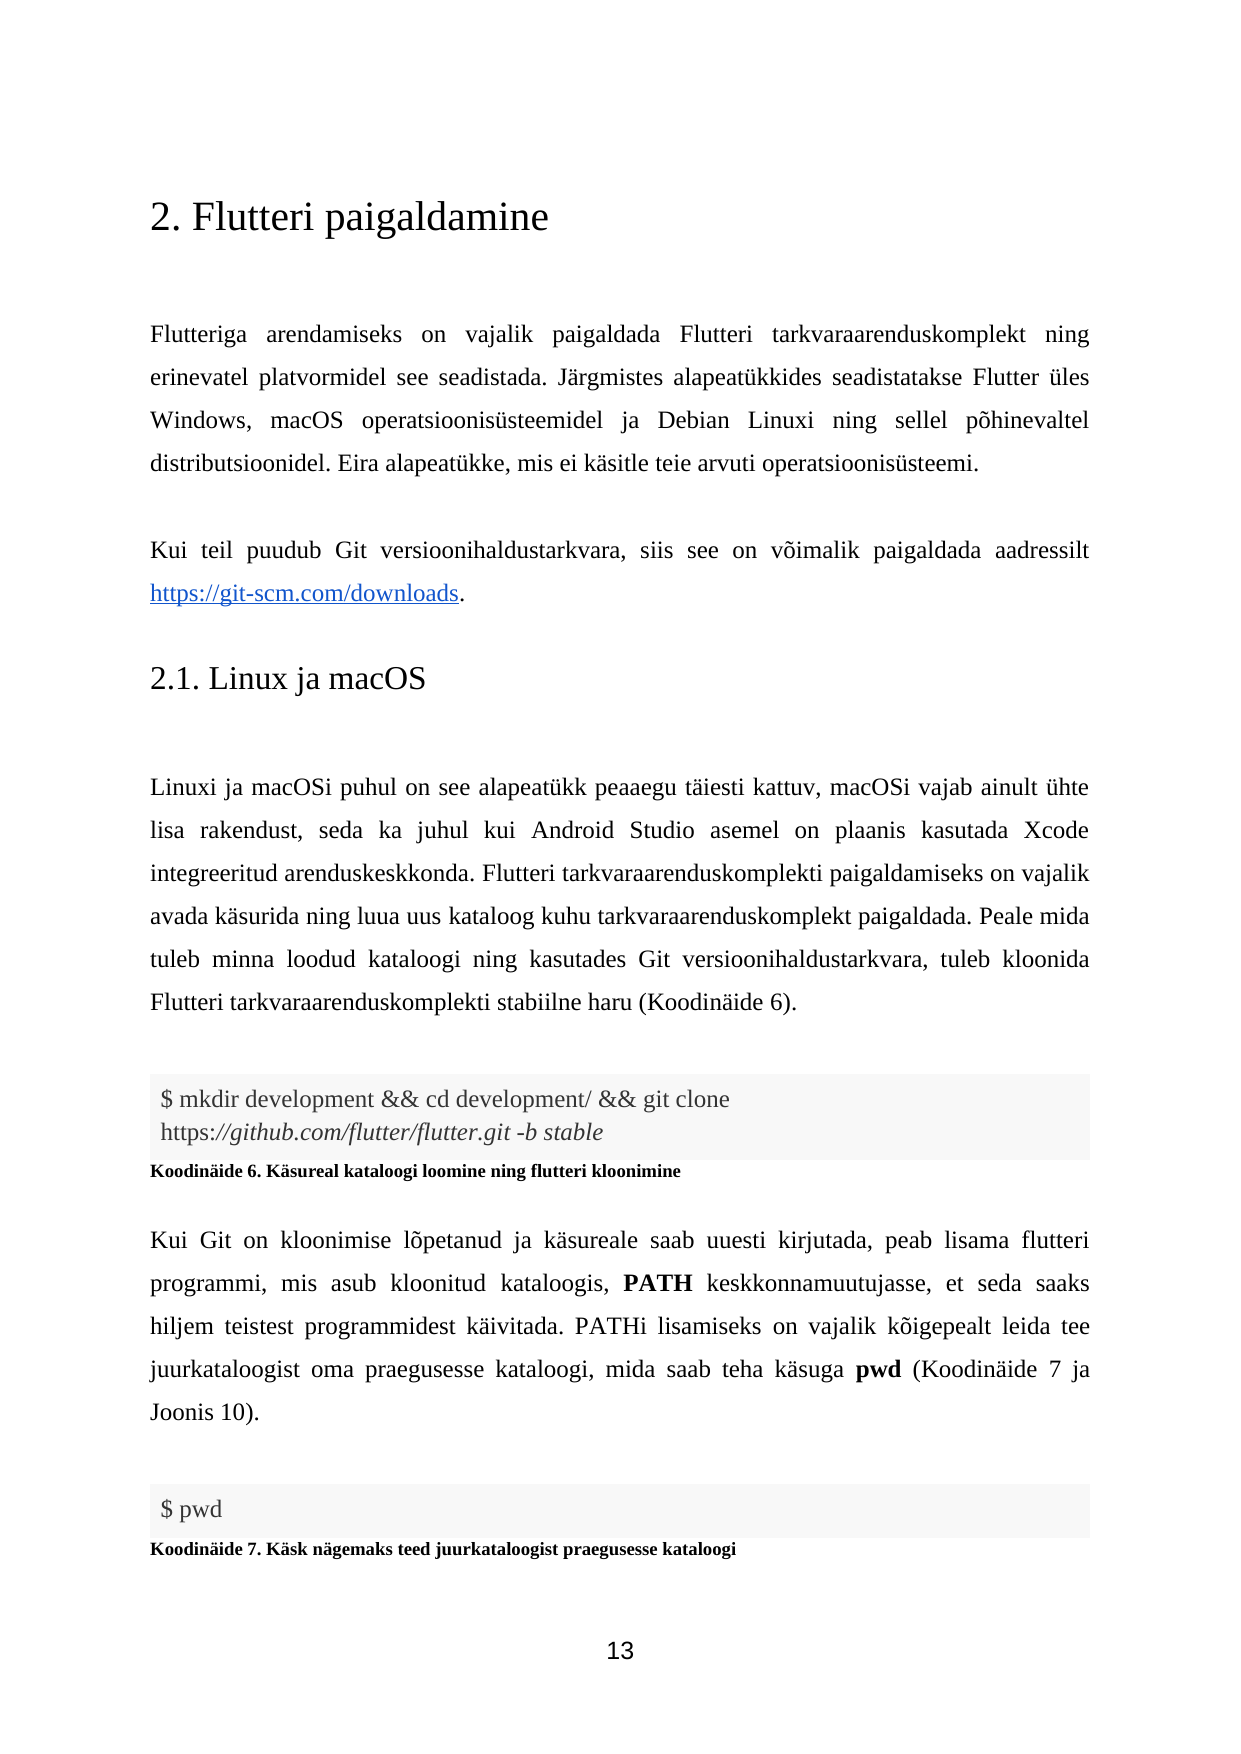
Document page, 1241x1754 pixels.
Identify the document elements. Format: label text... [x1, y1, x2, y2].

text Kui teil puudub Git versioonihaldustarkvara, siis see on võimalik paigaldada aadressilt https://git-scm.com/downloads. [150, 535, 1090, 607]
text Linuxi ja macOSi puhul on see alapeatükk peaaegu täiesti kattuv, macOSi vajab ainult ühte lisa rakendust, seda ka juhul kui Android Studio asemel on plaanis kasutada Xcode integreeritud arenduskeskkonda. Flutteri tarkvaraarenduskomplekti paigaldamiseks on vajalik avada käsurida ning luua uus kataloog kuhu tarkvaraarenduskomplekt paigaldada. Peale mida tuleb minna loodud kataloogi ning kasutades Git versioonihaldustarkvara, tuleb kloonida Flutteri tarkvaraarenduskomplekti stabiilne haru (Koodinäide 6). [150, 772, 1090, 1016]
subtitle 2.1. Linux ja macOS [150, 658, 1090, 697]
table_header $ pwd [150, 1484, 1090, 1538]
subtitle Koodinäide 6. Käsureal kataloogi loomine ning flutteri kloonimine [150, 1160, 1090, 1182]
table_header $ mkdir development && cd development/ && git clone https://github.com/flutter/flutter.git -b stable [150, 1074, 1090, 1160]
text Kui Git on kloonimise lõpetanud ja käsureale saab uuesti kirjutada, peab lisama flutteri programmi, mis asub kloonitud kataloogis, PATH keskkonnamuutujasse, et seda saaks hiljem teistest programmidest käivitada. PATHi lisamiseks on vajalik kõigepealt leida tee juurkataloogist oma praegusesse kataloogi, mida saab teha käsuga pwd (Koodinäide 7 ja Joonis 10). [150, 1225, 1090, 1426]
subtitle Koodinäide 7. Käsk nägemaks teed juurkataloogist praegusesse kataloogi [150, 1538, 1090, 1559]
text Flutteriga arendamiseks on vajalik paigaldada Flutteri tarkvaraarenduskomplekt ning erinevatel platvormidel see seadistada. Järgmistes alapeatükkides seadistatakse Flutter üles Windows, macOS operatsioonisüsteemidel ja Debian Linuxi ning sellel põhinevaltel distributsioonidel. Eira alapeatükke, mis ei käsitle teie arvuti operatsioonisüsteemi. [150, 319, 1090, 477]
subtitle 2. Flutteri paigaldamine [150, 192, 1090, 239]
